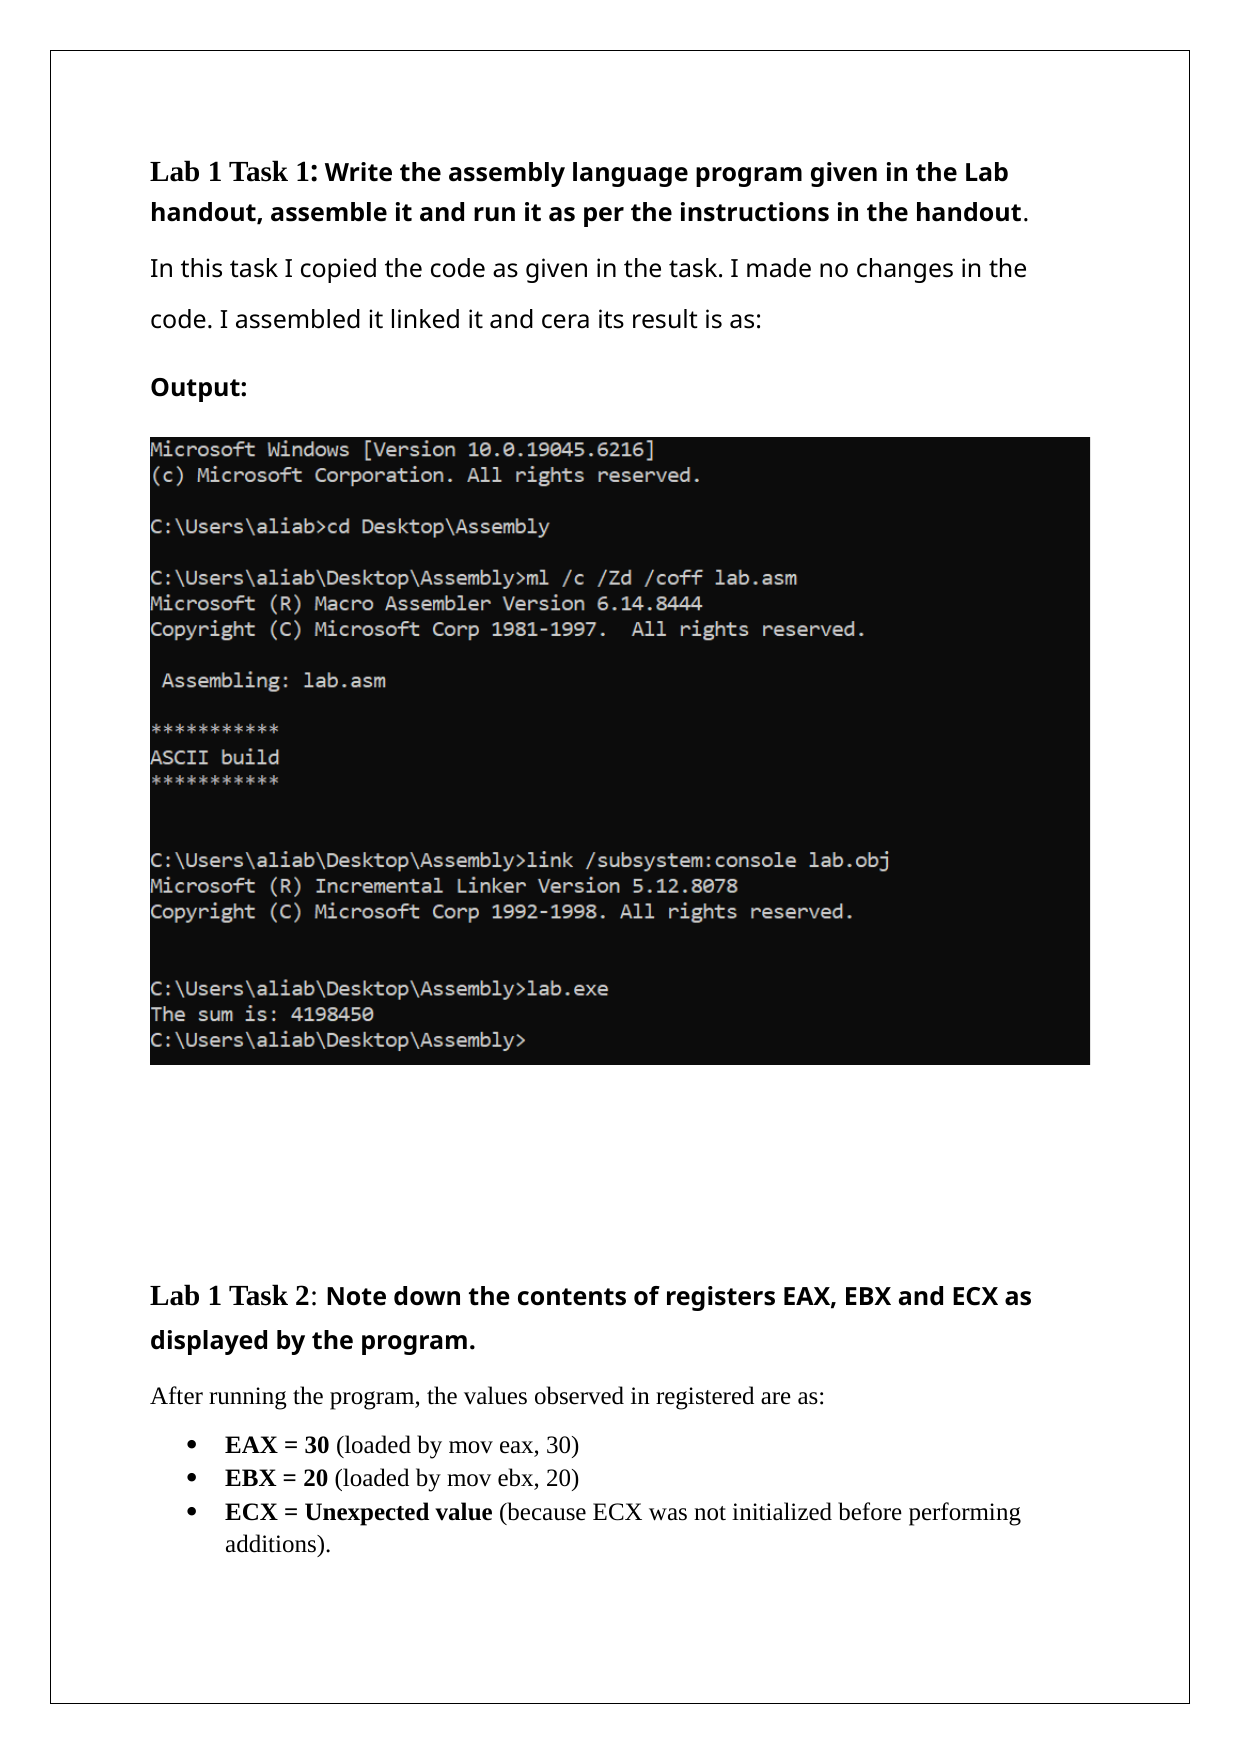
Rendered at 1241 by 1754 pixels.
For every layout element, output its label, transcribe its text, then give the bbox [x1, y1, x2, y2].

text After running the program, the values observed in registered are as: [150, 1381, 1090, 1409]
text Lab 1 Task 1: Write the assembly language program given in the Lab handout, assemble it and run it as per the instructions in the handout. [150, 150, 1090, 229]
text Lab 1 Task 2: Note down the contents of registers EAX, EBX and ECX as displayed by the program. [150, 1278, 1090, 1358]
picture [150, 437, 1091, 1065]
text In this task I copied the code as given in the task. I made no changes in the code. I assembled it linked it and cera its result is as: [150, 251, 1090, 336]
list EAX = 30 (loaded by mov eax, 30) [187, 1431, 1090, 1459]
list ECX = Unexpected value (because ECX was not initialized before performing additions). [187, 1497, 1090, 1558]
text Output: [150, 369, 1090, 403]
list EBX = 20 (loaded by mov ebx, 20) [187, 1463, 1090, 1492]
